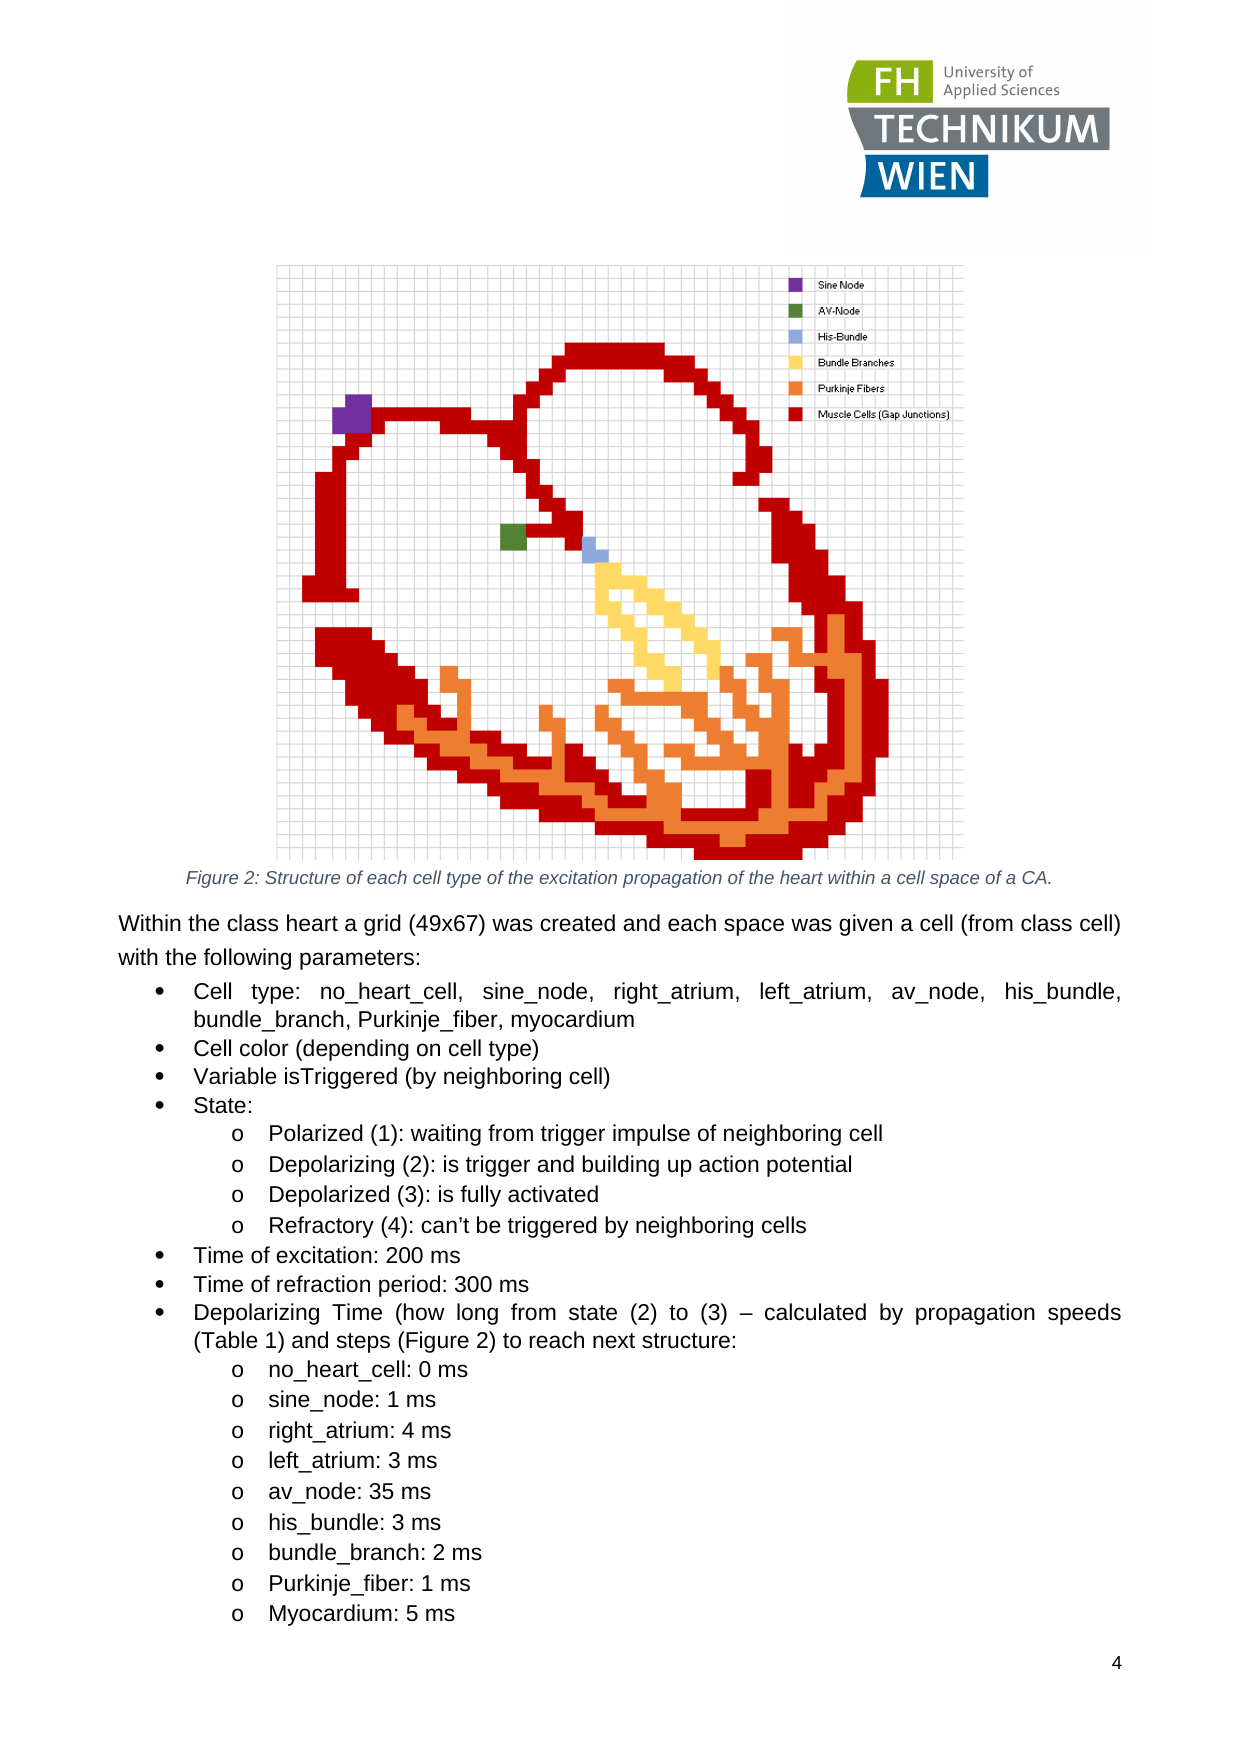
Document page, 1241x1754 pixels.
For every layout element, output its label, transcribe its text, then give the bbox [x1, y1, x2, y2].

list av_node: 35 ms [231, 1478, 1122, 1506]
list his_bundle: 3 ms [231, 1508, 1122, 1537]
list Refractory (4): can’t be triggered by neighboring cells [231, 1212, 1122, 1240]
list Myocardium: 5 ms [231, 1600, 1122, 1628]
text Within the class heart a grid (49x67) was created and each space was given a cell (from class cell) with the following parameters: [118, 909, 1122, 970]
list right_atrium: 4 ms [231, 1417, 1122, 1445]
list Purkinje_fiber: 1 ms [231, 1569, 1122, 1598]
list Variable isTriggered (by neighboring cell) [156, 1063, 1122, 1089]
list Depolarizing (2): is trigger and building up action potential [231, 1151, 1122, 1179]
list no_heart_cell: 0 ms [231, 1356, 1122, 1384]
list bundle_branch: 2 ms [231, 1539, 1122, 1567]
list left_atrium: 3 ms [231, 1447, 1122, 1476]
list Depolarized (3): is fully activated [231, 1181, 1122, 1209]
picture [276, 265, 964, 860]
text Figure 2: Structure of each cell type of the excitation propagation of the heart within a cell space of a CA. [118, 867, 1122, 889]
list Depolarizing Time (how long from state (2) to (3) – calculated by propagation speeds (Table 1) and steps (Figure 2) to reach next structure: [156, 1299, 1122, 1354]
list Polarized (1): waiting from trigger impulse of neighboring cell [231, 1120, 1122, 1148]
list Cell type: no_heart_cell, sine_node, right_atrium, left_atrium, av_node, his_bundle, bundle_branch, Purkinje_fiber, myocardium [156, 978, 1122, 1033]
list State: [156, 1092, 1122, 1118]
list sine_node: 1 ms [231, 1386, 1122, 1415]
list Time of excitation: 200 ms [156, 1242, 1122, 1268]
list Cell color (depending on cell type) [156, 1035, 1122, 1061]
list Time of refraction period: 300 ms [156, 1271, 1122, 1297]
picture [787, 0, 1150, 256]
